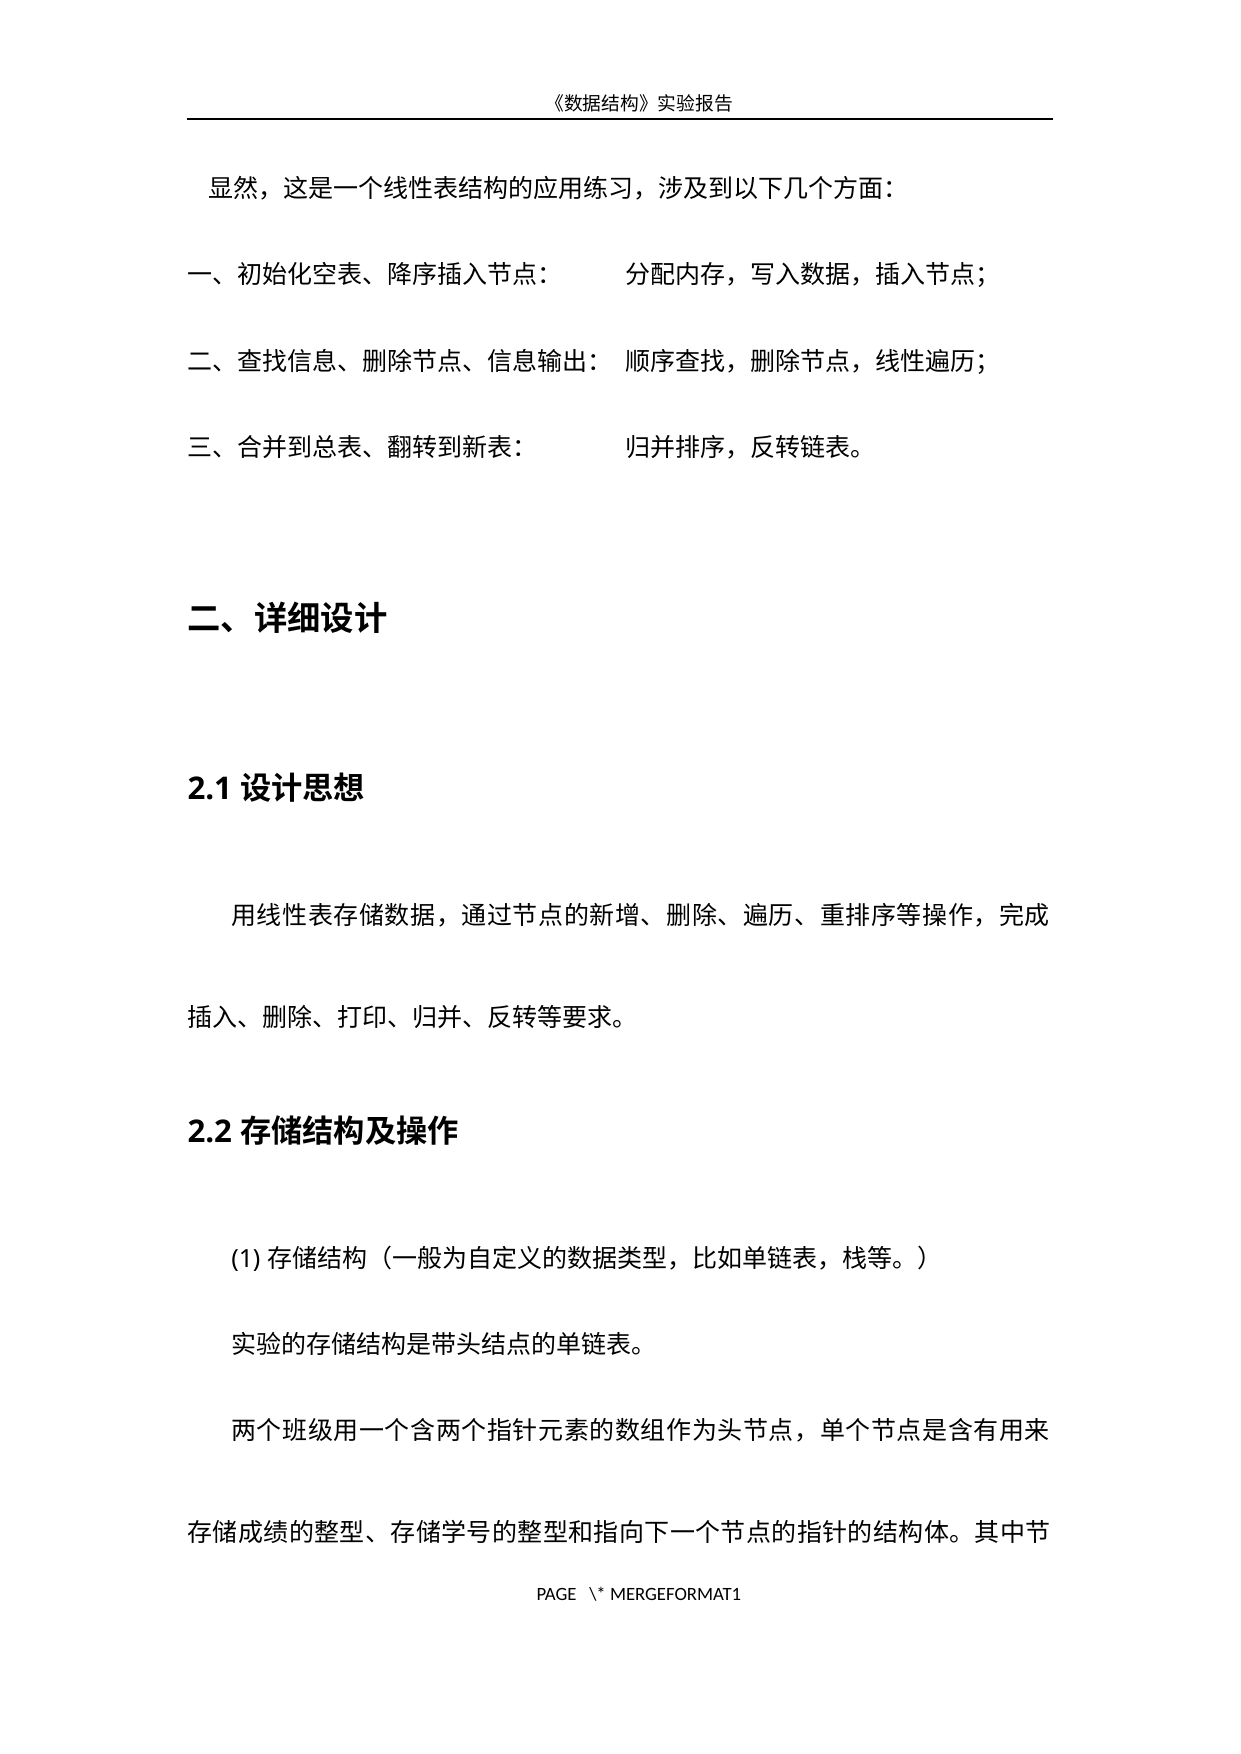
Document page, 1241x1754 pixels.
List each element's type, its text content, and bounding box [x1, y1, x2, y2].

text 用线性表存储数据，通过节点的新增、删除、遍历、重排序等操作，完成插入、删除、打印、归并、反转等要求。 [187, 880, 1053, 1049]
subtitle 2.2 存储结构及操作 [187, 1095, 1053, 1163]
text 显然，这是一个线性表结构的应用练习，涉及到以下几个方面： [187, 153, 1053, 221]
text (1) 存储结构（一般为自定义的数据类型，比如单链表，栈等。） [187, 1222, 1053, 1290]
text 二、查找信息、删除节点、信息输出： 顺序查找，删除节点，线性遍历； [187, 325, 1053, 393]
text 一、初始化空表、降序插入节点： 分配内存，写入数据，插入节点； [187, 239, 1053, 307]
text 实验的存储结构是带头结点的单链表。 [187, 1308, 1053, 1376]
subtitle 二、详细设计 [187, 582, 1053, 650]
text 三、合并到总表、翻转到新表： 归并排序，反转链表。 [187, 411, 1053, 479]
subtitle 2.1 设计思想 [187, 752, 1053, 820]
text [187, 1394, 1053, 1564]
